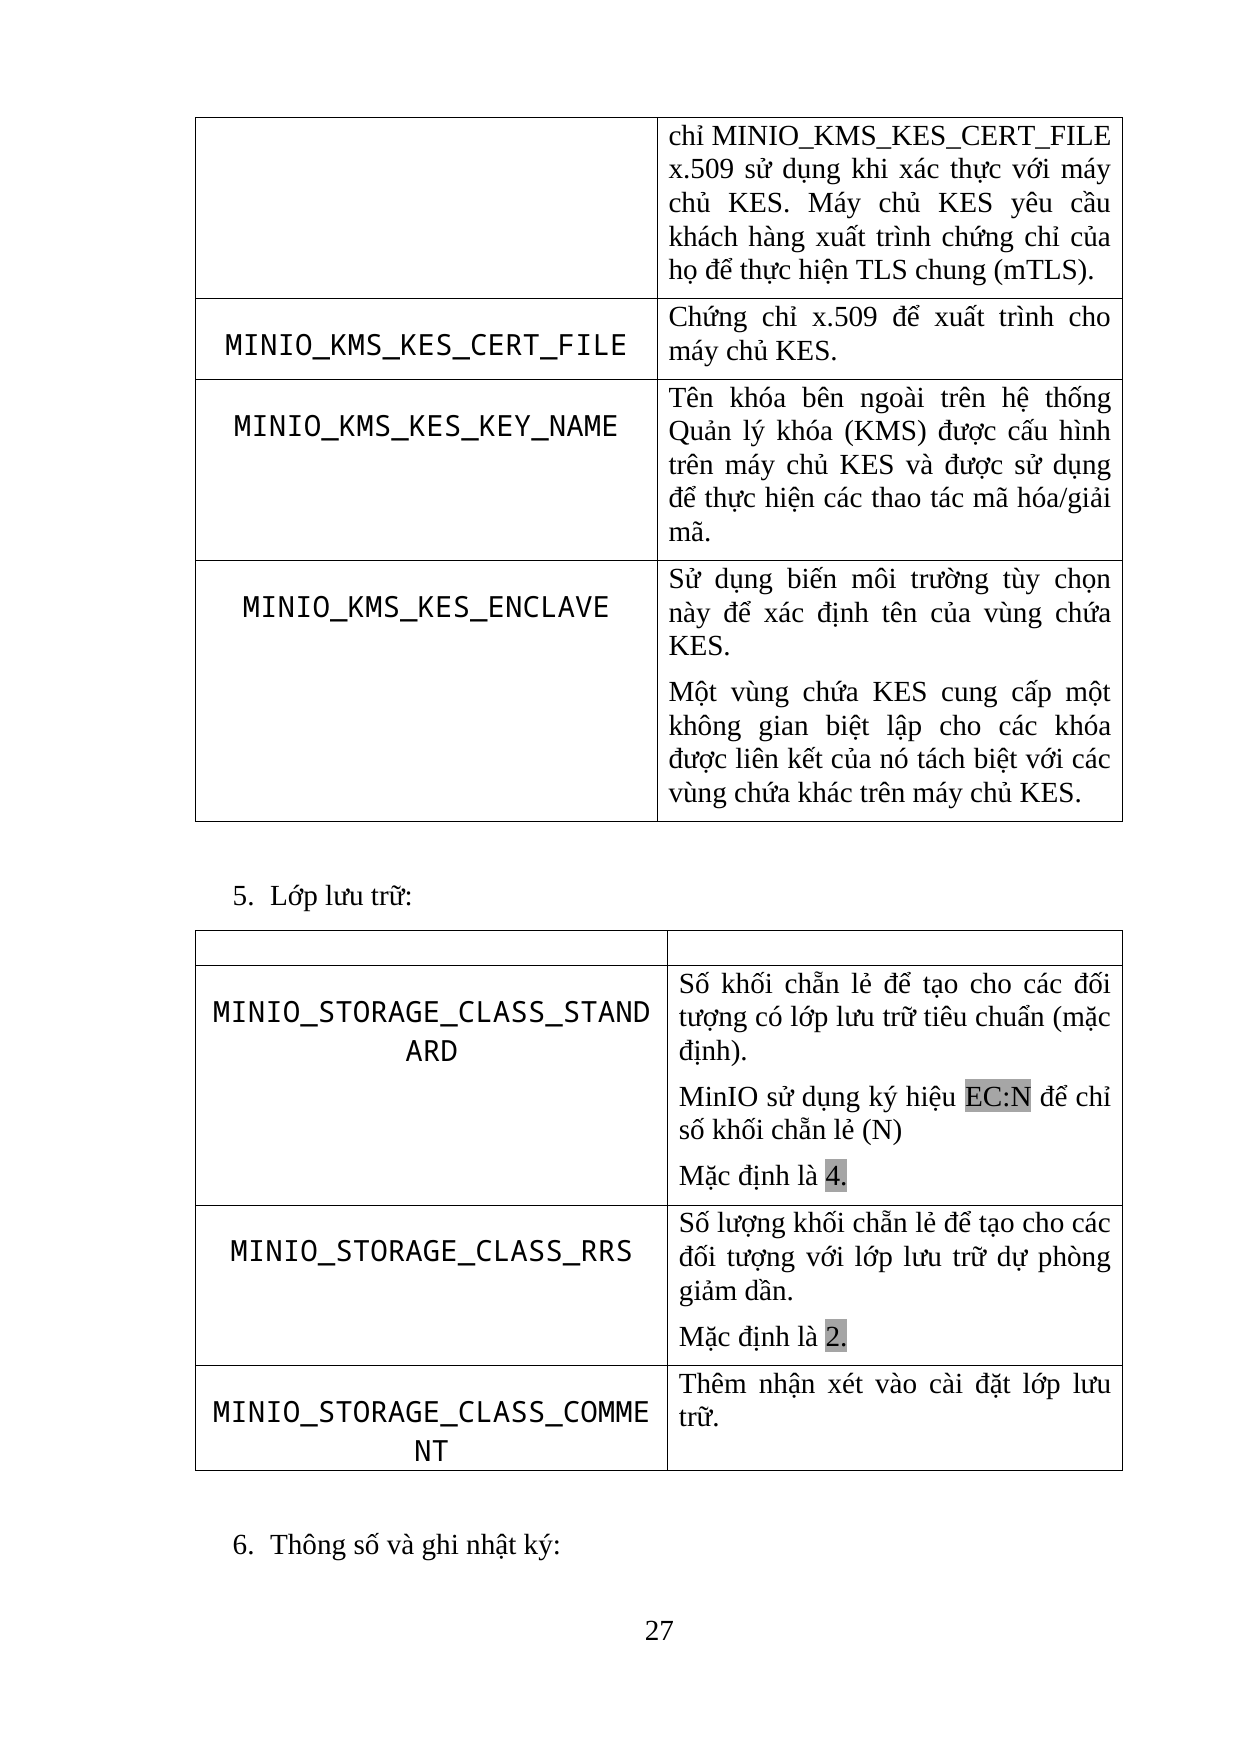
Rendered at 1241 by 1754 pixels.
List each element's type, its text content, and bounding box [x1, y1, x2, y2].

table_cell MINIO_KMS_KES_ENCLAVE [196, 561, 657, 821]
table_cell Số lượng khối chẵn lẻ để tạo cho các đối tượng với lớp lưu trữ dự phòng giảm dần. Mặc định là 2. [668, 1206, 1122, 1365]
table_header [668, 931, 1122, 965]
list Lớp lưu trữ: [232, 878, 1123, 912]
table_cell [196, 118, 657, 298]
table_cell Số khối chẵn lẻ để tạo cho các đối tượng có lớp lưu trữ tiêu chuẩn (mặc định). MinIO sử dụng ký hiệu EC:N để chỉ số khối chẵn lẻ (N) Mặc định là 4. [668, 966, 1122, 1204]
table_cell MINIO_KMS_KES_KEY_NAME [196, 380, 657, 560]
table_cell Chứng chỉ x.509 để xuất trình cho máy chủ KES. [658, 299, 1122, 379]
table_cell Thêm nhận xét vào cài đặt lớp lưu trữ. [668, 1366, 1122, 1470]
table_cell MINIO_STORAGE_CLASS_COMMENT [196, 1366, 667, 1470]
table_cell MINIO_STORAGE_CLASS_STANDARD [196, 966, 667, 1204]
table_cell MINIO_KMS_KES_CERT_FILE [196, 299, 657, 379]
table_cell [658, 118, 1122, 298]
table_cell Sử dụng biến môi trường tùy chọn này để xác định tên của vùng chứa KES. Một vùng chứa KES cung cấp một không gian biệt lập cho các khóa được liên kết của nó tách biệt với các vùng chứa khác trên máy chủ KES. [658, 561, 1122, 821]
table_cell Tên khóa bên ngoài trên hệ thống Quản lý khóa (KMS) được cấu hình trên máy chủ KES và được sử dụng để thực hiện các thao tác mã hóa/giải mã. [658, 380, 1122, 560]
table_header [196, 931, 667, 965]
list Thông số và ghi nhật ký: [232, 1527, 1123, 1561]
table_cell MINIO_STORAGE_CLASS_RRS [196, 1206, 667, 1365]
